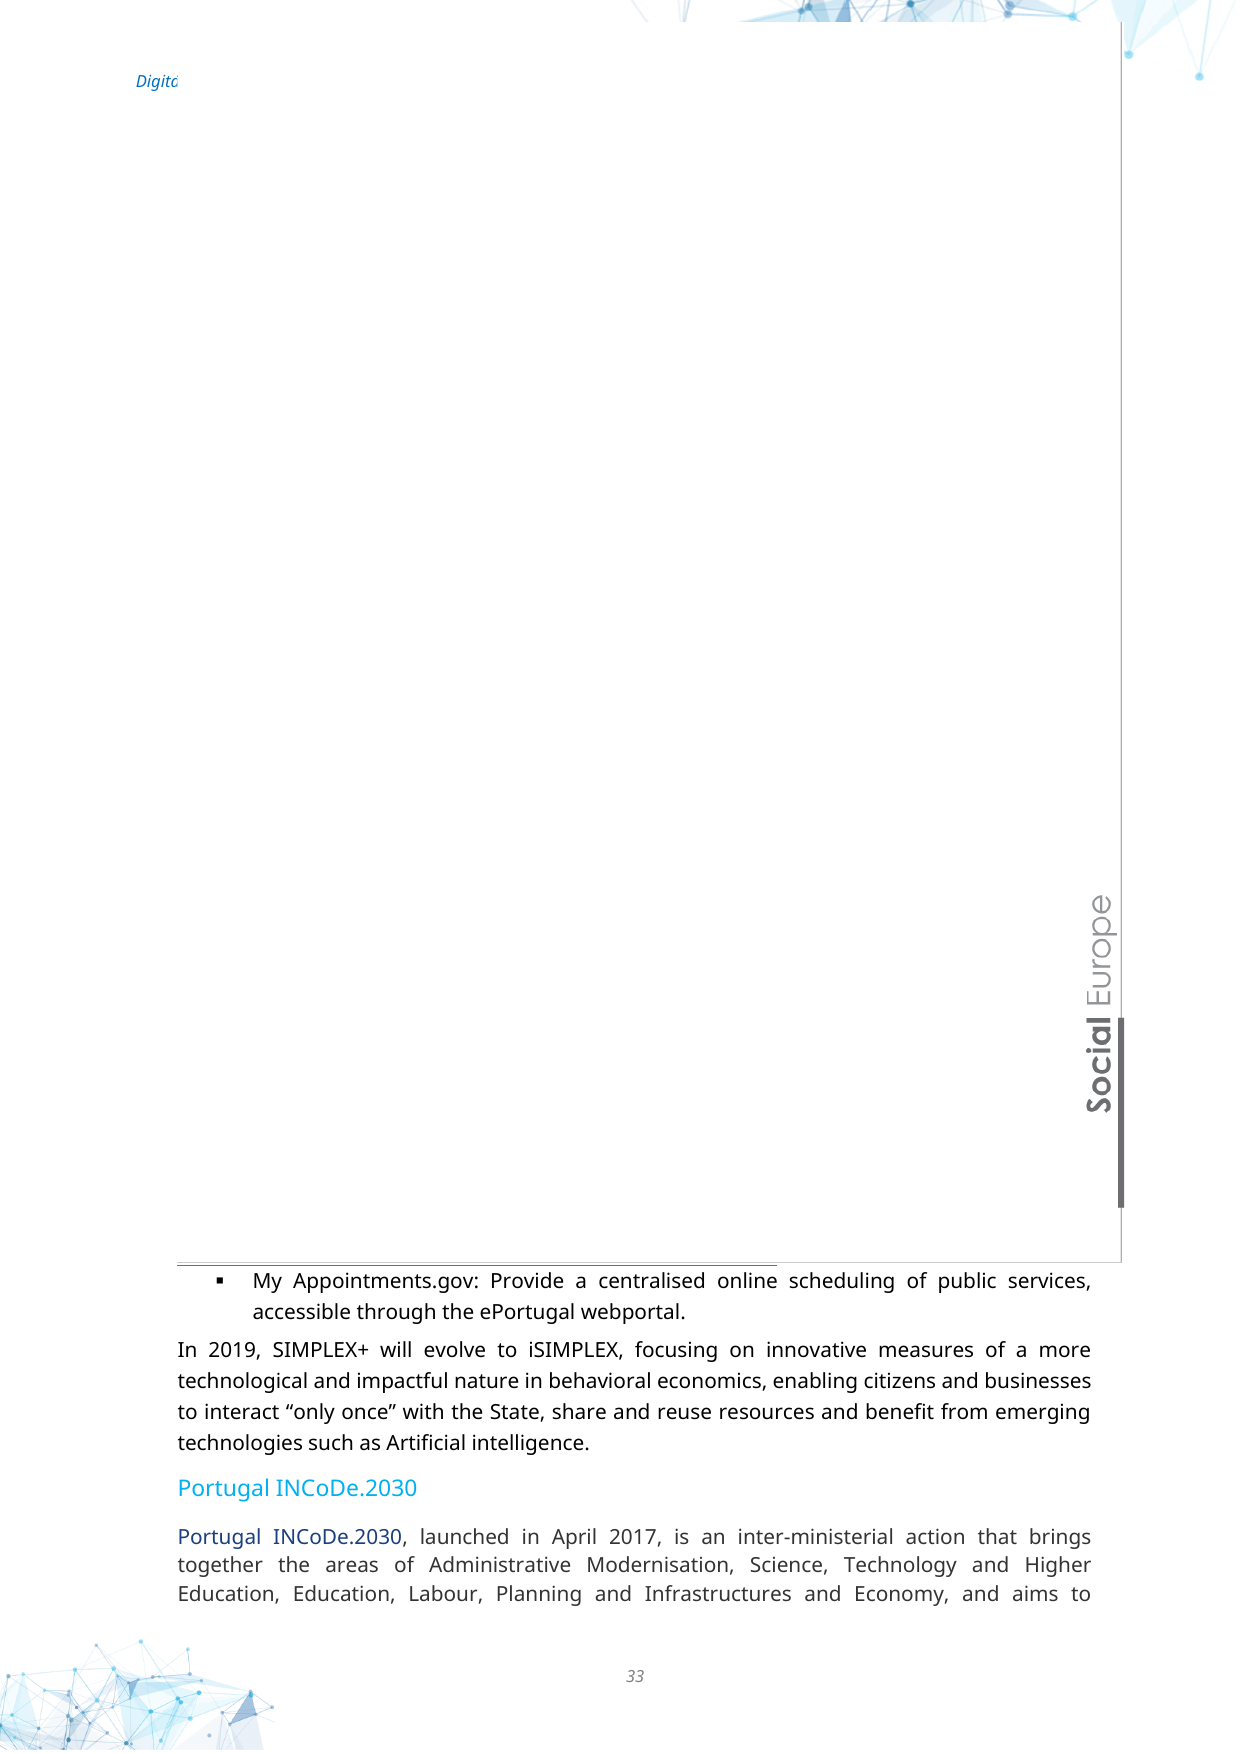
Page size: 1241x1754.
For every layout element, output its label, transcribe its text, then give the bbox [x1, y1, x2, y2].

text In 2019, SIMPLEX+ will evolve to iSIMPLEX, focusing on innovative measures of a more technological and impactful nature in behavioral economics, enabling citizens and businesses to interact “only once” with the State, share and reuse resources and benefit from emerging technologies such as Artificial intelligence. [177, 1335, 1092, 1457]
text Portugal INCoDe.2030, launched in April 2017, is an inter-ministerial action that brings together the areas of Administrative Modernisation, Science, Technology and Higher Education, Education, Labour, Planning and Infrastructures and Economy, and aims to strengthen the basic skills of the Portuguese population in ICT, preparing it for emerging and digitally-based employment opportunities. [177, 1522, 1092, 1607]
picture [177, 22, 1125, 1263]
subtitle Portugal INCoDe.2030 [177, 1472, 1092, 1503]
list My Appointments.gov: Provide a centralised online scheduling of public services, accessible through the ePortugal webportal. [215, 1266, 1092, 1326]
